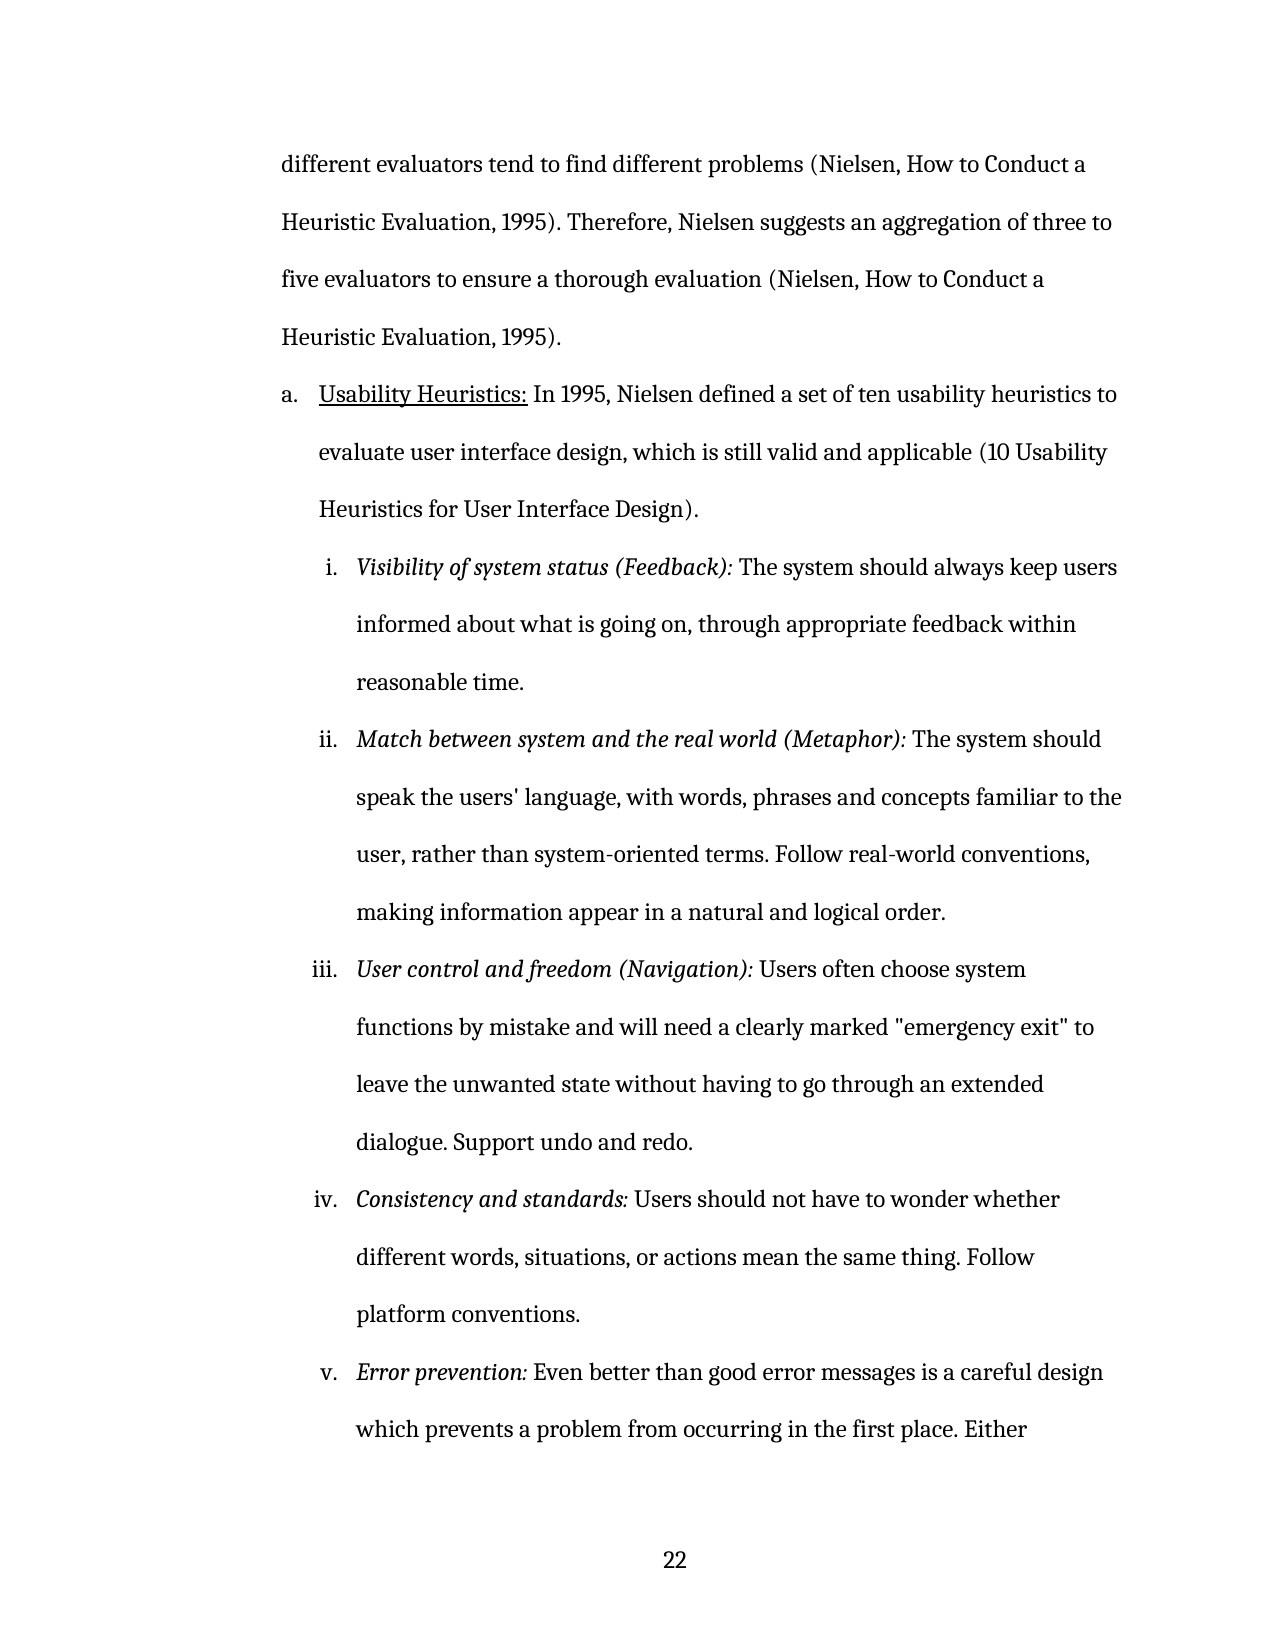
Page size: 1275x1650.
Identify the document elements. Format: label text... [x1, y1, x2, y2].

list Match between system and the real world (Metaphor): The system should speak the users' language, with words, phrases and concepts familiar to the user, rather than system-oriented terms. Follow real-world conventions, making information appear in a natural and logical order. [337, 725, 1125, 926]
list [281, 150, 1125, 351]
list Visibility of system status (Feedback): The system should always keep users informed about what is going on, through appropriate feedback within reasonable time. [337, 552, 1125, 696]
list Consistency and standards: Users should not have to wonder whether different words, situations, or actions mean the same thing. Follow platform conventions. [337, 1185, 1125, 1329]
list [337, 1357, 1125, 1444]
list User control and freedom (Navigation): Users often choose system functions by mistake and will need a clearly marked "emergency exit" to leave the unwanted state without having to go through an extended dialogue. Support undo and redo. [337, 955, 1125, 1156]
list Usability Heuristics: In 1995, Nielsen defined a set of ten usability heuristics to evaluate user interface design, which is still valid and applicable. [281, 380, 1125, 524]
